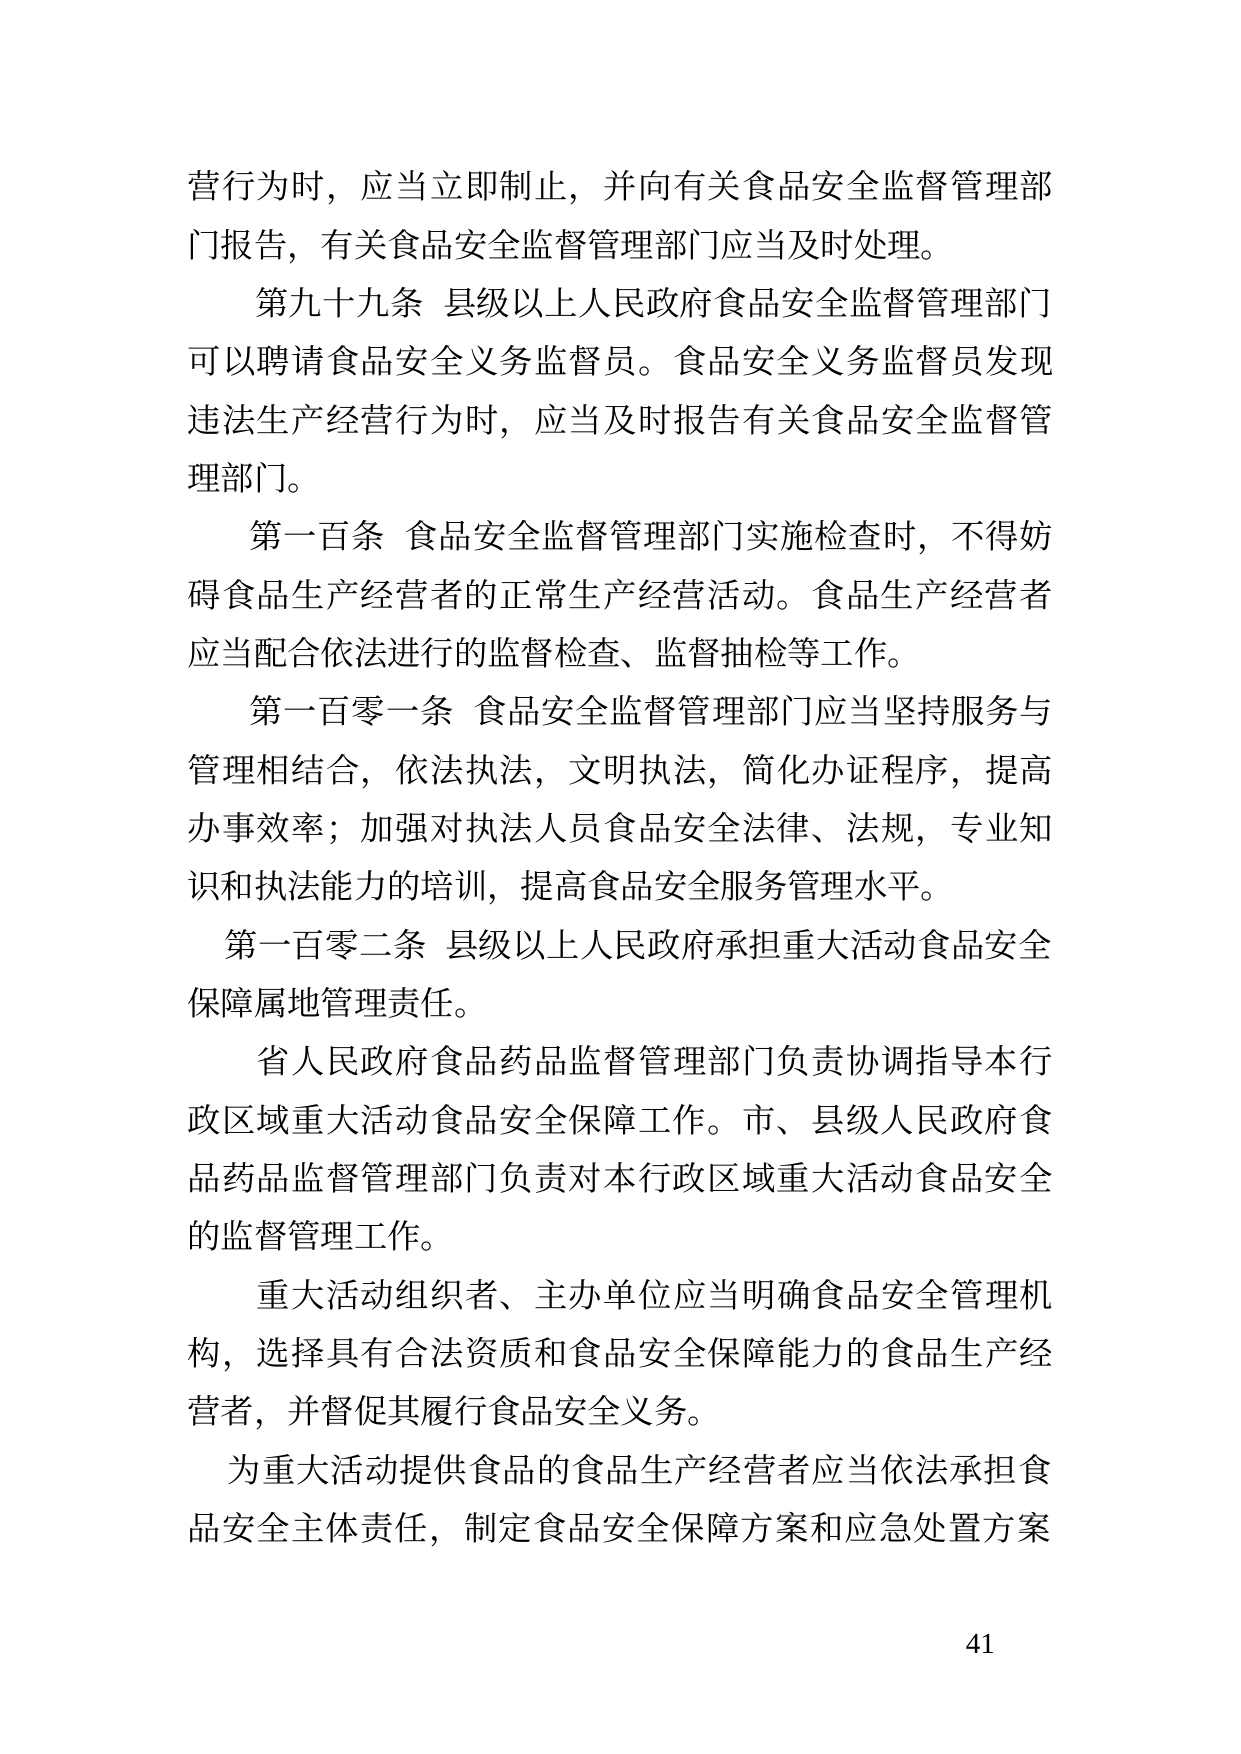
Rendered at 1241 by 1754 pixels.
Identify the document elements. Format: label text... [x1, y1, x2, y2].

text 第一百零二条 县级以上人民政府承担重大活动食品安全保障属地管理责任。 [187, 908, 1053, 1025]
text 重大活动组织者、主办单位应当明确食品安全管理机构，选择具有合法资质和食品安全保障能力的食品生产经营者，并督促其履行食品安全义务。 [187, 1258, 1053, 1433]
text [187, 1433, 1053, 1550]
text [187, 150, 1053, 267]
text 第一百零一条 食品安全监督管理部门应当坚持服务与管理相结合，依法执法，文明执法，简化办证程序，提高办事效率；加强对执法人员食品安全法律、法规，专业知识和执法能力的培训，提高食品安全服务管理水平。 [187, 675, 1053, 908]
text 省人民政府食品药品监督管理部门负责协调指导本行政区域重大活动食品安全保障工作。市、县级人民政府食品药品监督管理部门负责对本行政区域重大活动食品安全的监督管理工作。 [187, 1025, 1053, 1258]
text 第一百条 食品安全监督管理部门实施检查时，不得妨碍食品生产经营者的正常生产经营活动。食品生产经营者应当配合依法进行的监督检查、监督抽检等工作。 [187, 500, 1053, 675]
text 第九十九条 县级以上人民政府食品安全监督管理部门可以聘请食品安全义务监督员。食品安全义务监督员发现违法生产经营行为时，应当及时报告有关食品安全监督管理部门。 [187, 267, 1053, 500]
